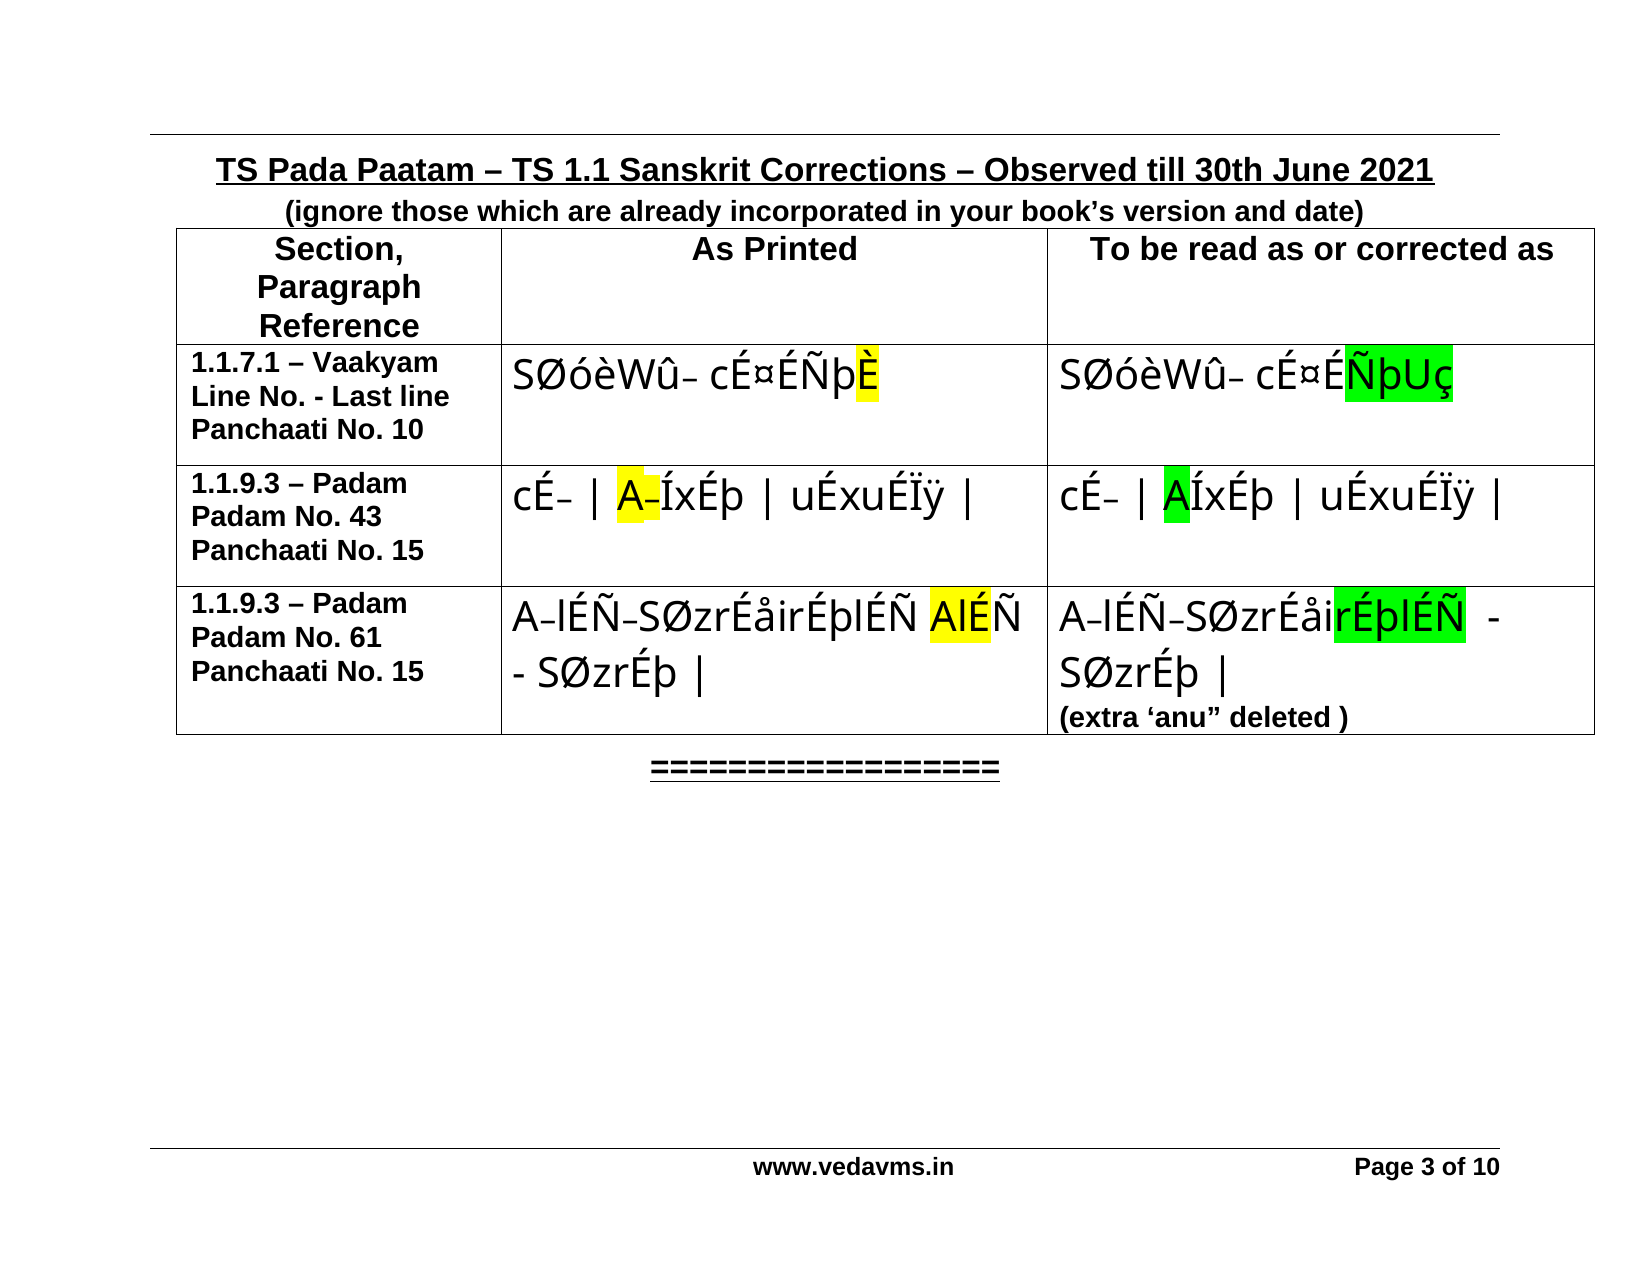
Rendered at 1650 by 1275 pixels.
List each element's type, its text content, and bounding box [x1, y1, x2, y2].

table_cell cÉ– | AÍxÉþ | uÉxuÉÏÿ | [1048, 466, 1594, 586]
text ================== [150, 747, 1500, 786]
table_cell cÉ– | A–ÍxÉþ | uÉxuÉÏÿ | [502, 466, 1047, 586]
table_cell SØóèWû– cÉ¤ÉÑþÈ [502, 345, 1047, 465]
table_cell 1.1.7.1 – Vaakyam Line No. - Last line Panchaati No. 10 [177, 345, 501, 465]
table_cell SØóèWû– cÉ¤ÉÑþUç [1048, 345, 1594, 465]
text TS Pada Paatam – TS 1.1 Sanskrit Corrections – Observed till 30th June 2021 [150, 150, 1500, 188]
table_cell 1.1.9.3 – Padam Padam No. 61 Panchaati No. 15 [177, 587, 501, 734]
text (ignore those which are already incorporated in your book’s version and date) [150, 194, 1500, 228]
table_cell 1.1.9.3 – Padam Padam No. 43 Panchaati No. 15 [177, 466, 501, 586]
table_header As Printed [502, 229, 1047, 344]
table_cell A–lÉÑ–SØzrÉåirÉþlÉÑ - SØzrÉþ | (extra ‘anu” deleted ) [1048, 587, 1594, 734]
table_header To be read as or corrected as [1048, 229, 1594, 344]
table_header Section, Paragraph Reference [177, 229, 501, 344]
table_cell A–lÉÑ–SØzrÉåirÉþlÉÑ AlÉÑ - SØzrÉþ | [502, 587, 1047, 734]
